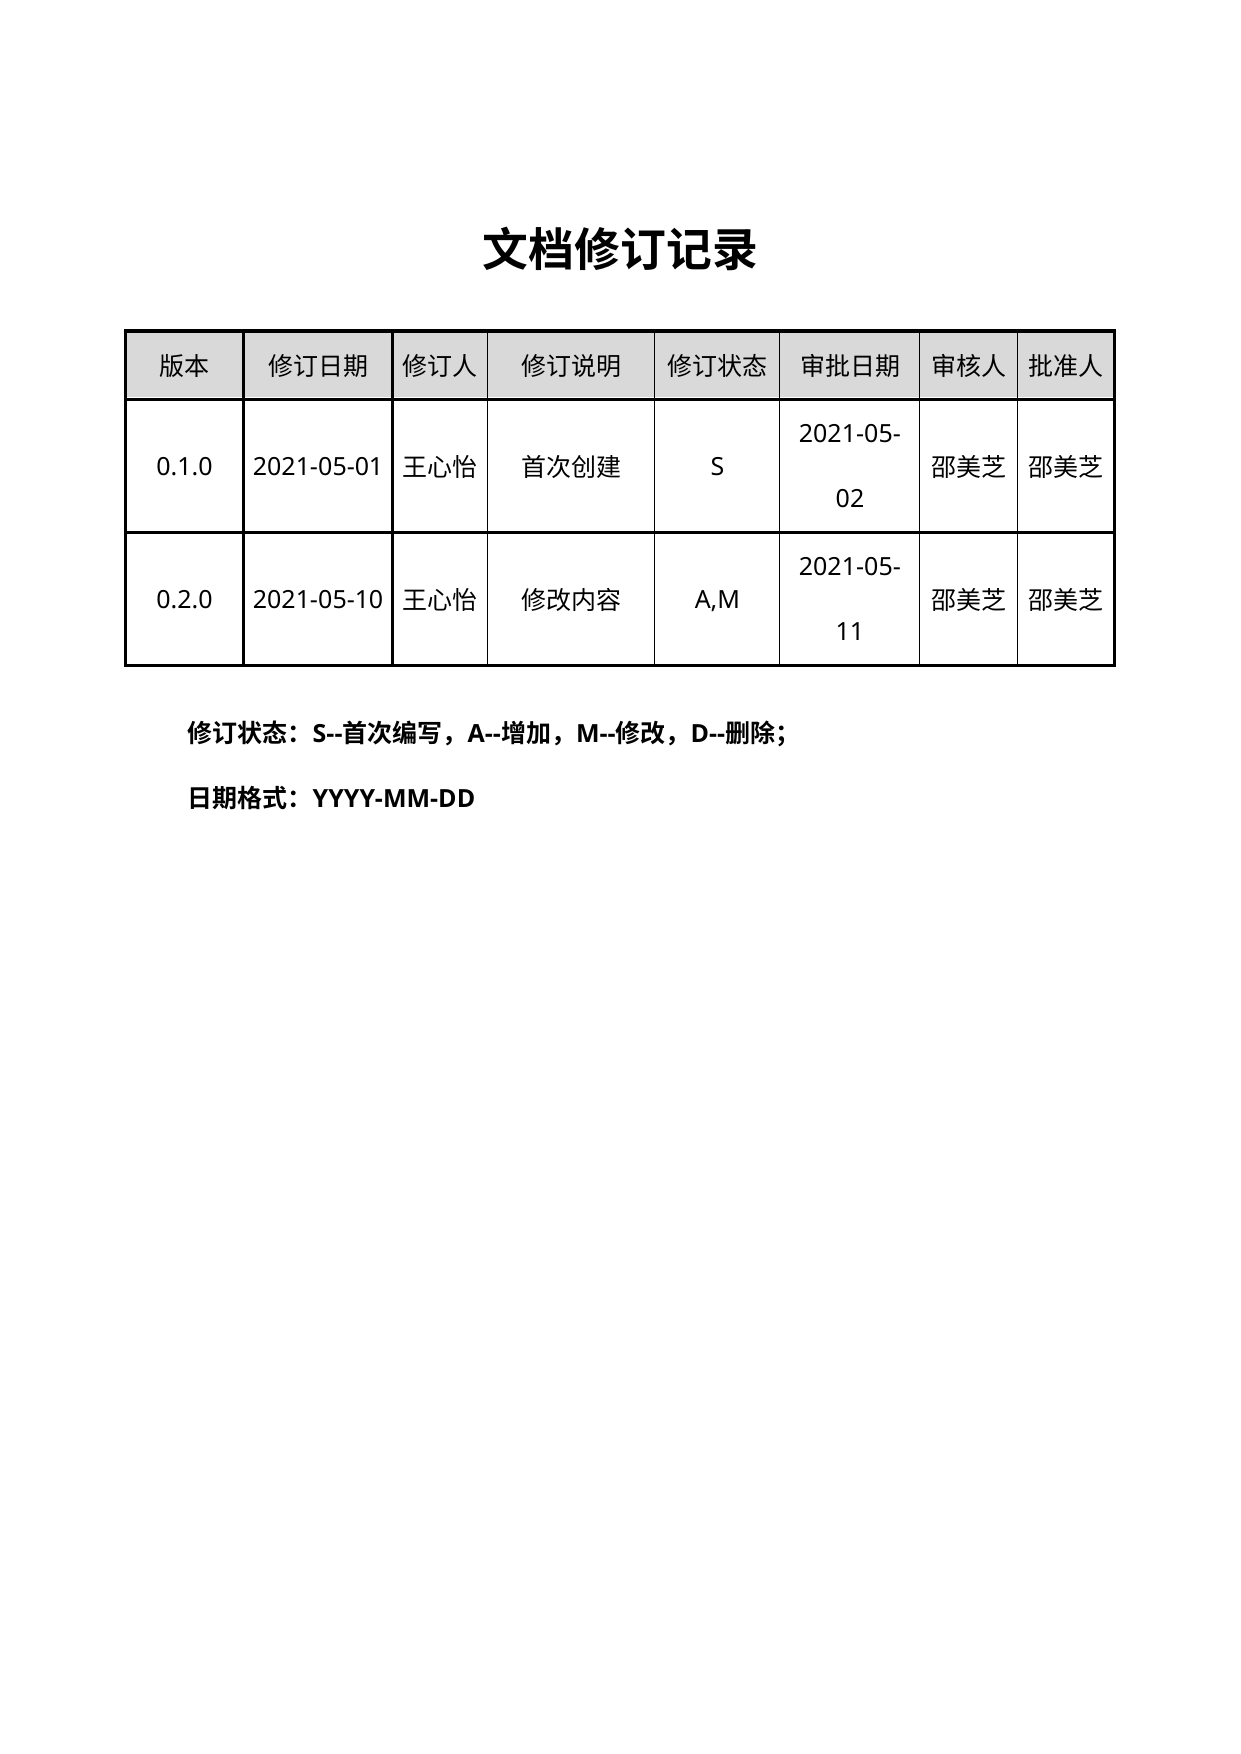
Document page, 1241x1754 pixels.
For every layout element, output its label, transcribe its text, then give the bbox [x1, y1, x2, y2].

table_cell 2021-05-01 [245, 401, 391, 531]
table_cell 邵美芝 [920, 401, 1017, 531]
table_cell S [655, 401, 779, 531]
table_header 审核人 [920, 333, 1017, 397]
table_cell 0.2.0 [127, 534, 242, 664]
table_header 修订日期 [245, 333, 391, 397]
table_header 批准人 [1018, 333, 1113, 397]
table_cell 修改内容 [488, 534, 654, 664]
table_cell 2021-05-02 [780, 401, 919, 531]
table_cell 0.1.0 [127, 401, 242, 531]
table_header 修订说明 [488, 333, 654, 397]
table_header 版本 [127, 333, 242, 397]
table_cell 首次创建 [488, 401, 654, 531]
text 修订状态：S--首次编写，A--增加，M--修改，D--删除； [187, 699, 1053, 764]
subtitle 文档修订记录 [187, 197, 1053, 295]
table_cell A,M [655, 534, 779, 664]
table_cell 王心怡 [394, 534, 487, 664]
table_cell 邵美芝 [1018, 401, 1113, 531]
table_header 审批日期 [780, 333, 919, 397]
table_cell 王心怡 [394, 401, 487, 531]
table_cell 2021-05-10 [245, 534, 391, 664]
table_cell 邵美芝 [920, 534, 1017, 664]
table_header 修订人 [394, 333, 487, 397]
table_cell 2021-05-11 [780, 534, 919, 664]
text 日期格式：YYYY-MM-DD [187, 764, 1053, 829]
table_header 修订状态 [655, 333, 779, 397]
table_cell 邵美芝 [1018, 534, 1113, 664]
